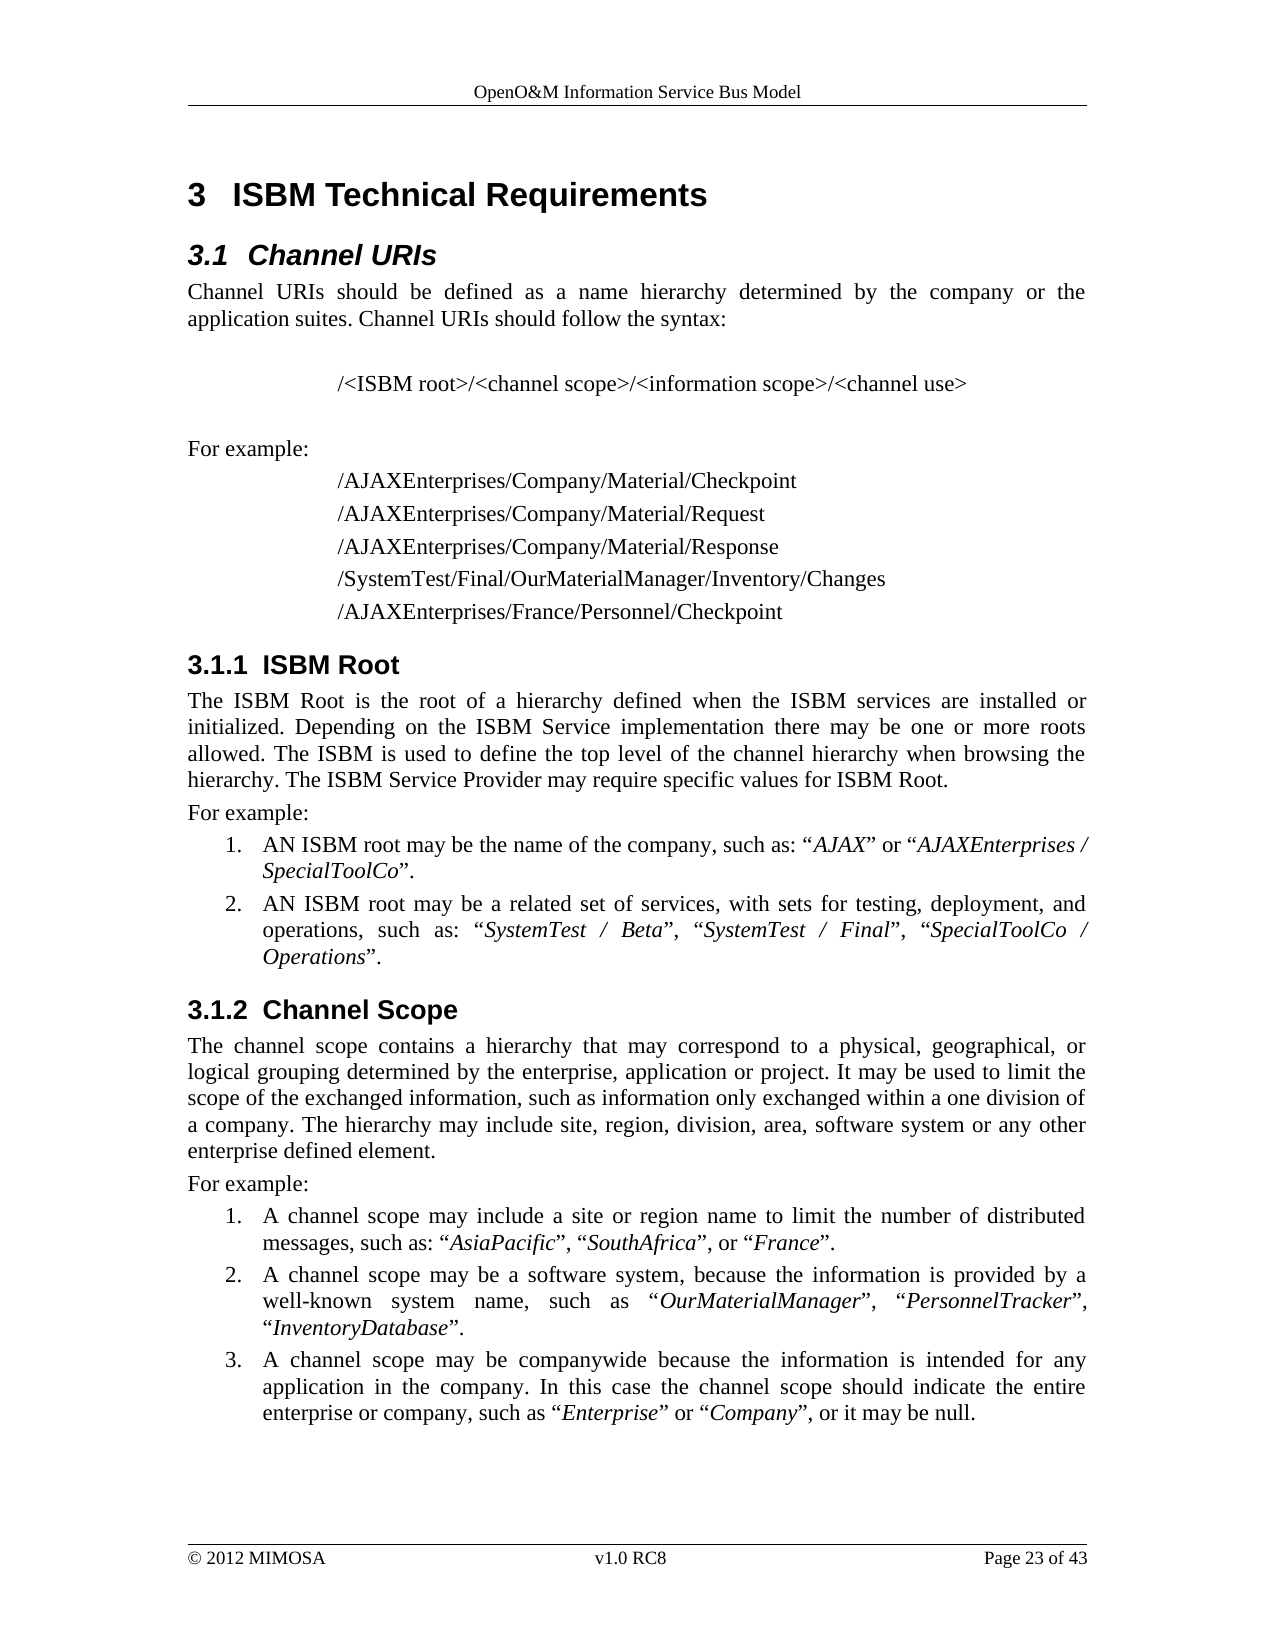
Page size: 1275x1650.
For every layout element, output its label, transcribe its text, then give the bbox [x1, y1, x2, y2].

subtitle ISBM Root [187, 649, 1087, 681]
list A channel scope may be a software system, because the information is provided by a well-known system name, such as “OurMaterialManager”, “PersonnelTracker”, “InventoryDatabase”. [225, 1261, 1087, 1340]
text /<ISBM root>/<channel scope>/<information scope>/<channel use> [337, 370, 1087, 396]
list A channel scope may include a site or region name to limit the number of distributed messages, such as: “AsiaPacific”, “SouthAfrica”, or “France”. [225, 1202, 1087, 1255]
subtitle Channel URIs [187, 238, 1087, 272]
text /AJAXEnterprises/Company/Material/Checkpoint [337, 468, 1087, 494]
subtitle Channel Scope [187, 994, 1087, 1025]
text The ISBM Root is the root of a hierarchy defined when the ISBM services are installed or initialized. Depending on the ISBM Service implementation there may be one or more roots allowed. The ISBM is used to define the top level of the channel hierarchy when browsing the hierarchy. The ISBM Service Provider may require specific values for ISBM Root. [187, 687, 1087, 792]
text For example: [187, 798, 1087, 825]
text /AJAXEnterprises/Company/Material/Response [337, 533, 1087, 559]
text /AJAXEnterprises/Company/Material/Request [337, 500, 1087, 527]
text /SystemTest/Final/OurMaterialManager/Inventory/Changes [337, 565, 1087, 592]
list AN ISBM root may be the name of the company, such as: “AJAX” or “AJAXEnterprises / SpecialToolCo”. [225, 831, 1087, 884]
list AN ISBM root may be a related set of services, with sets for testing, deployment, and operations, such as: “SystemTest / Beta”, “SystemTest / Final”, “SpecialToolCo / Operations”. [225, 890, 1087, 969]
text For example: [187, 435, 1087, 461]
list A channel scope may be companywide because the information is intended for any application in the company. In this case the channel scope should indicate the entire enterprise or company, such as “Enterprise” or “Company”, or it may be null. [225, 1347, 1087, 1426]
text For example: [187, 1170, 1087, 1196]
text /AJAXEnterprises/France/Personnel/Checkpoint [337, 598, 1087, 624]
text Channel URIs should be defined as a name hierarchy determined by the company or the application suites. Channel URIs should follow the syntax: [187, 278, 1087, 331]
subtitle ISBM Technical Requirements [187, 175, 1087, 213]
text The channel scope contains a hierarchy that may correspond to a physical, geographical, or logical grouping determined by the enterprise, application or project. It may be used to limit the scope of the exchanged information, such as information only exchanged within a one division of a company. The hierarchy may include site, region, division, area, software system or any other enterprise defined element. [187, 1032, 1087, 1163]
